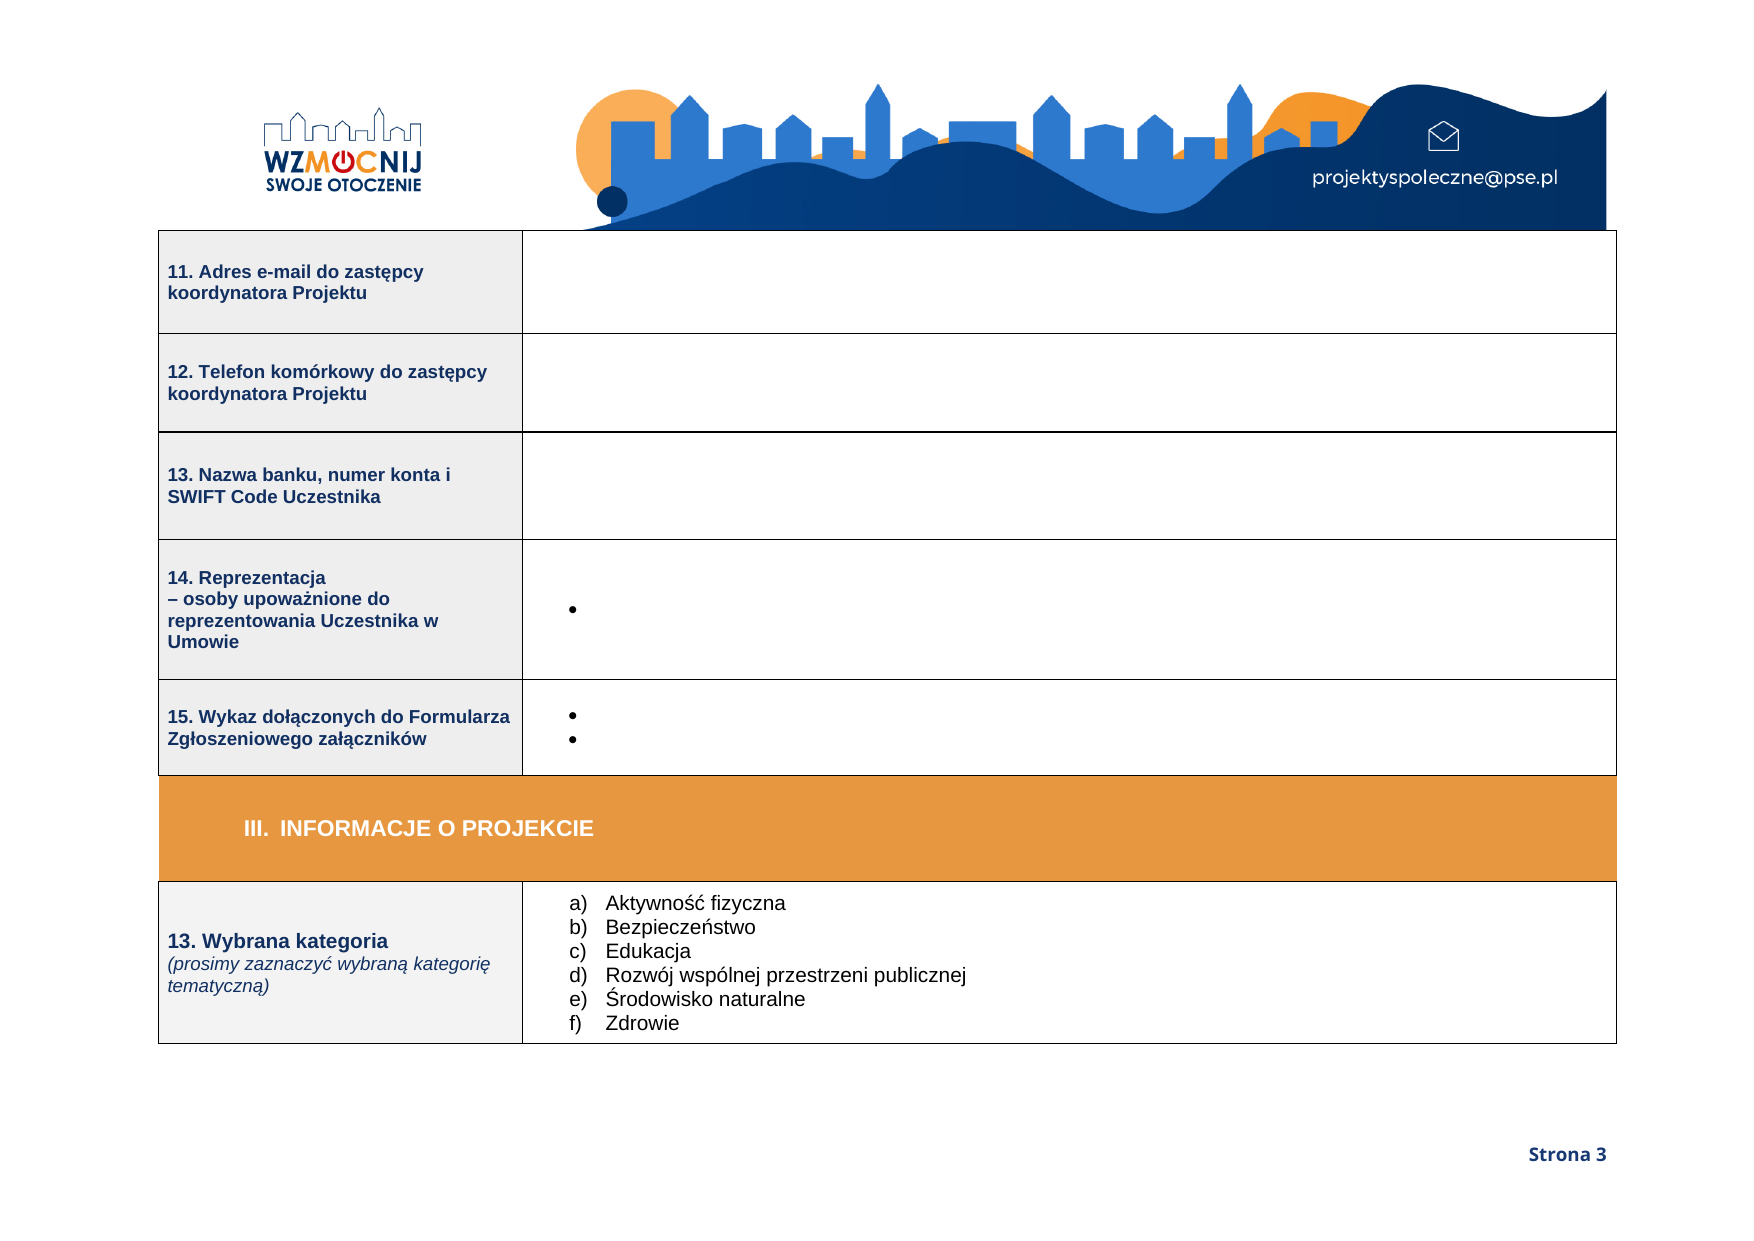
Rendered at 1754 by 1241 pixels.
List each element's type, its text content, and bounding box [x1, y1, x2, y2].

table_cell 15. Wykaz dołączonych do Formularza Zgłoszeniowego załączników [159, 680, 522, 775]
table_cell [523, 680, 1616, 775]
table_cell [523, 433, 1616, 539]
table_cell 11. Adres e-mail do zastępcy koordynatora Projektu [159, 231, 522, 333]
table_cell [523, 334, 1616, 431]
table_cell 12. Telefon komórkowy do zastępcy koordynatora Projektu [159, 334, 522, 431]
table_cell 13. Nazwa banku, numer konta i SWIFT Code Uczestnika [159, 433, 522, 539]
picture [147, 73, 1607, 231]
table_cell [523, 540, 1616, 679]
table_cell [523, 231, 1616, 333]
table_cell INFORMACJE O PROJEKCIE [159, 776, 1617, 881]
table_cell 13. Wybrana kategoria (prosimy zaznaczyć wybraną kategorię tematyczną) [159, 882, 522, 1043]
table_cell Aktywność fizyczna Bezpieczeństwo Edukacja Rozwój wspólnej przestrzeni publicznej Środowisko naturalne Zdrowie [523, 882, 1616, 1043]
table_cell 14. Reprezentacja – osoby upoważnione do reprezentowania Uczestnika w Umowie [159, 540, 522, 679]
